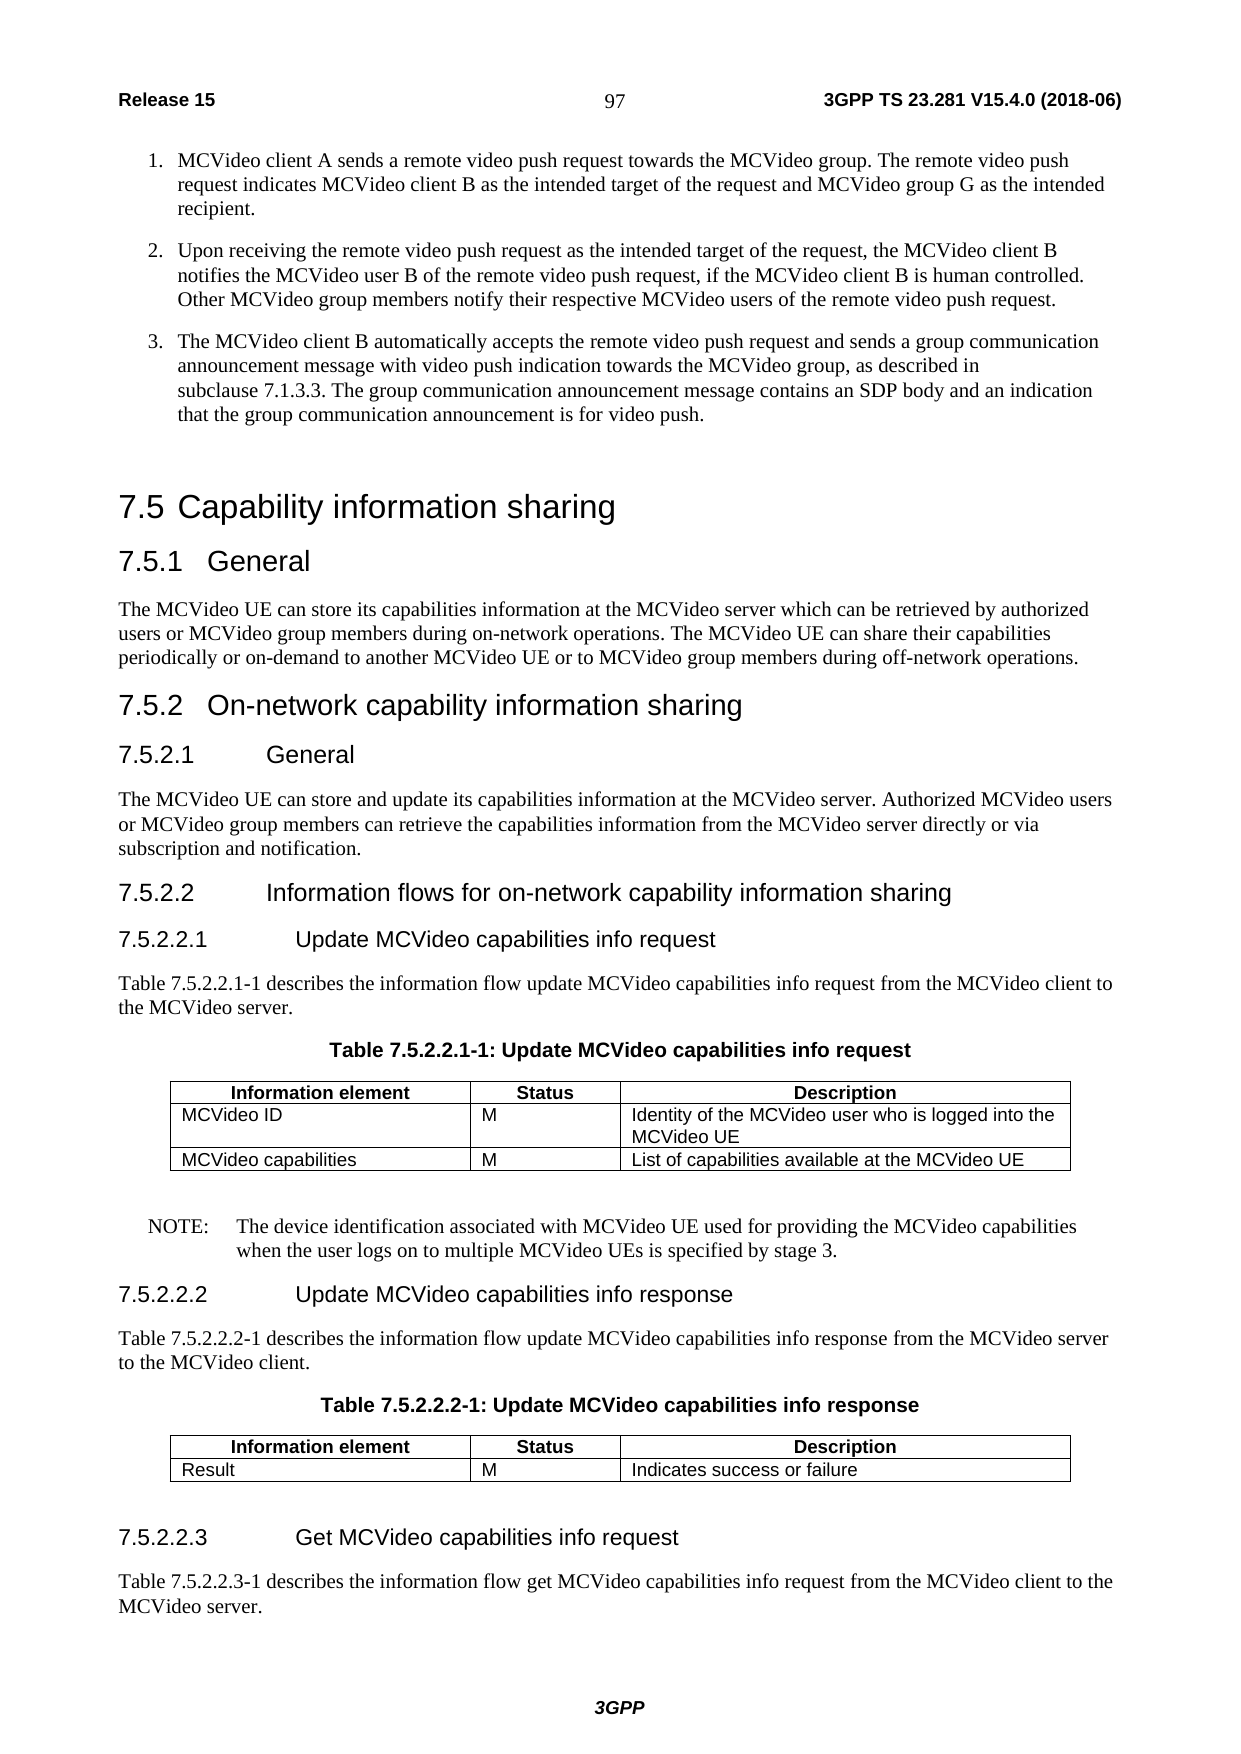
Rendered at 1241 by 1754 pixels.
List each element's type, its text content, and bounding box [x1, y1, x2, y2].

subtitle 7.5.2.2.1 Update MCVideo capabilities info request [118, 926, 1122, 952]
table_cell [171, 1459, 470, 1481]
subtitle 7.5.2 On-network capability information sharing [118, 688, 1122, 721]
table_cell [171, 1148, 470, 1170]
text Table 7.5.2.2.1-1: Update MCVideo capabilities info request [118, 1038, 1122, 1062]
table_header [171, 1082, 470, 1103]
subtitle 7.5.2.1 General [118, 740, 1122, 769]
text Table 7.5.2.2.3-1 describes the information flow get MCVideo capabilities info request from the MCVideo client to the MCVideo server. [118, 1569, 1122, 1618]
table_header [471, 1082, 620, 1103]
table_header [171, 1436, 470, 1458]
subtitle 7.5.1 General [118, 544, 1122, 578]
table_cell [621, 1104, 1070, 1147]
subtitle 7.5 Capability information sharing [118, 487, 1122, 526]
text Table 7.5.2.2.2-1: Update MCVideo capabilities info response [118, 1393, 1122, 1417]
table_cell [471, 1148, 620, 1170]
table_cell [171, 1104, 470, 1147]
subtitle 7.5.2.2 Information flows for on-network capability information sharing [118, 878, 1122, 907]
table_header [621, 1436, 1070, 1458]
text The MCVideo UE can store and update its capabilities information at the MCVideo server. Authorized MCVideo users or MCVideo group members can retrieve the capabilities information from the MCVideo server directly or via subscription and notification. [118, 787, 1122, 859]
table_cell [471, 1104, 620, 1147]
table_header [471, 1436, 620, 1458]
text 2. Upon receiving the remote video push request as the intended target of the request, the MCVideo client B notifies the MCVideo user B of the remote video push request, if the MCVideo client B is human controlled. Other MCVideo group members notify their respective MCVideo users of the remote video push request. [148, 238, 1122, 311]
text 1. MCVideo client A sends a remote video push request towards the MCVideo group. The remote video push request indicates MCVideo client B as the intended target of the request and MCVideo group G as the intended recipient. [148, 147, 1122, 220]
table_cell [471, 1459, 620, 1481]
text The MCVideo UE can store its capabilities information at the MCVideo server which can be retrieved by authorized users or MCVideo group members during on-network operations. The MCVideo UE can share their capabilities periodically or on-demand to another MCVideo UE or to MCVideo group members during off-network operations. [118, 597, 1122, 669]
text Table 7.5.2.2.1-1 describes the information flow update MCVideo capabilities info request from the MCVideo client to the MCVideo server. [118, 971, 1122, 1019]
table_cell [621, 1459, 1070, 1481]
text NOTE: The device identification associated with MCVideo UE used for providing the MCVideo capabilities when the user logs on to multiple MCVideo UEs is specified by stage 3. [148, 1214, 1122, 1262]
text Table 7.5.2.2.2-1 describes the information flow update MCVideo capabilities info response from the MCVideo server to the MCVideo client. [118, 1326, 1122, 1374]
subtitle 7.5.2.2.3 Get MCVideo capabilities info request [118, 1524, 1122, 1551]
text 3. The MCVideo client B automatically accepts the remote video push request and sends a group communication announcement message with video push indication towards the MCVideo group, as described in subclause 7.1.3.3. The group communication announcement message contains an SDP body and an indication that the group communication announcement is for video push. [148, 329, 1122, 426]
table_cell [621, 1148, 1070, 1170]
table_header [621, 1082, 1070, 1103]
subtitle 7.5.2.2.2 Update MCVideo capabilities info response [118, 1281, 1122, 1307]
